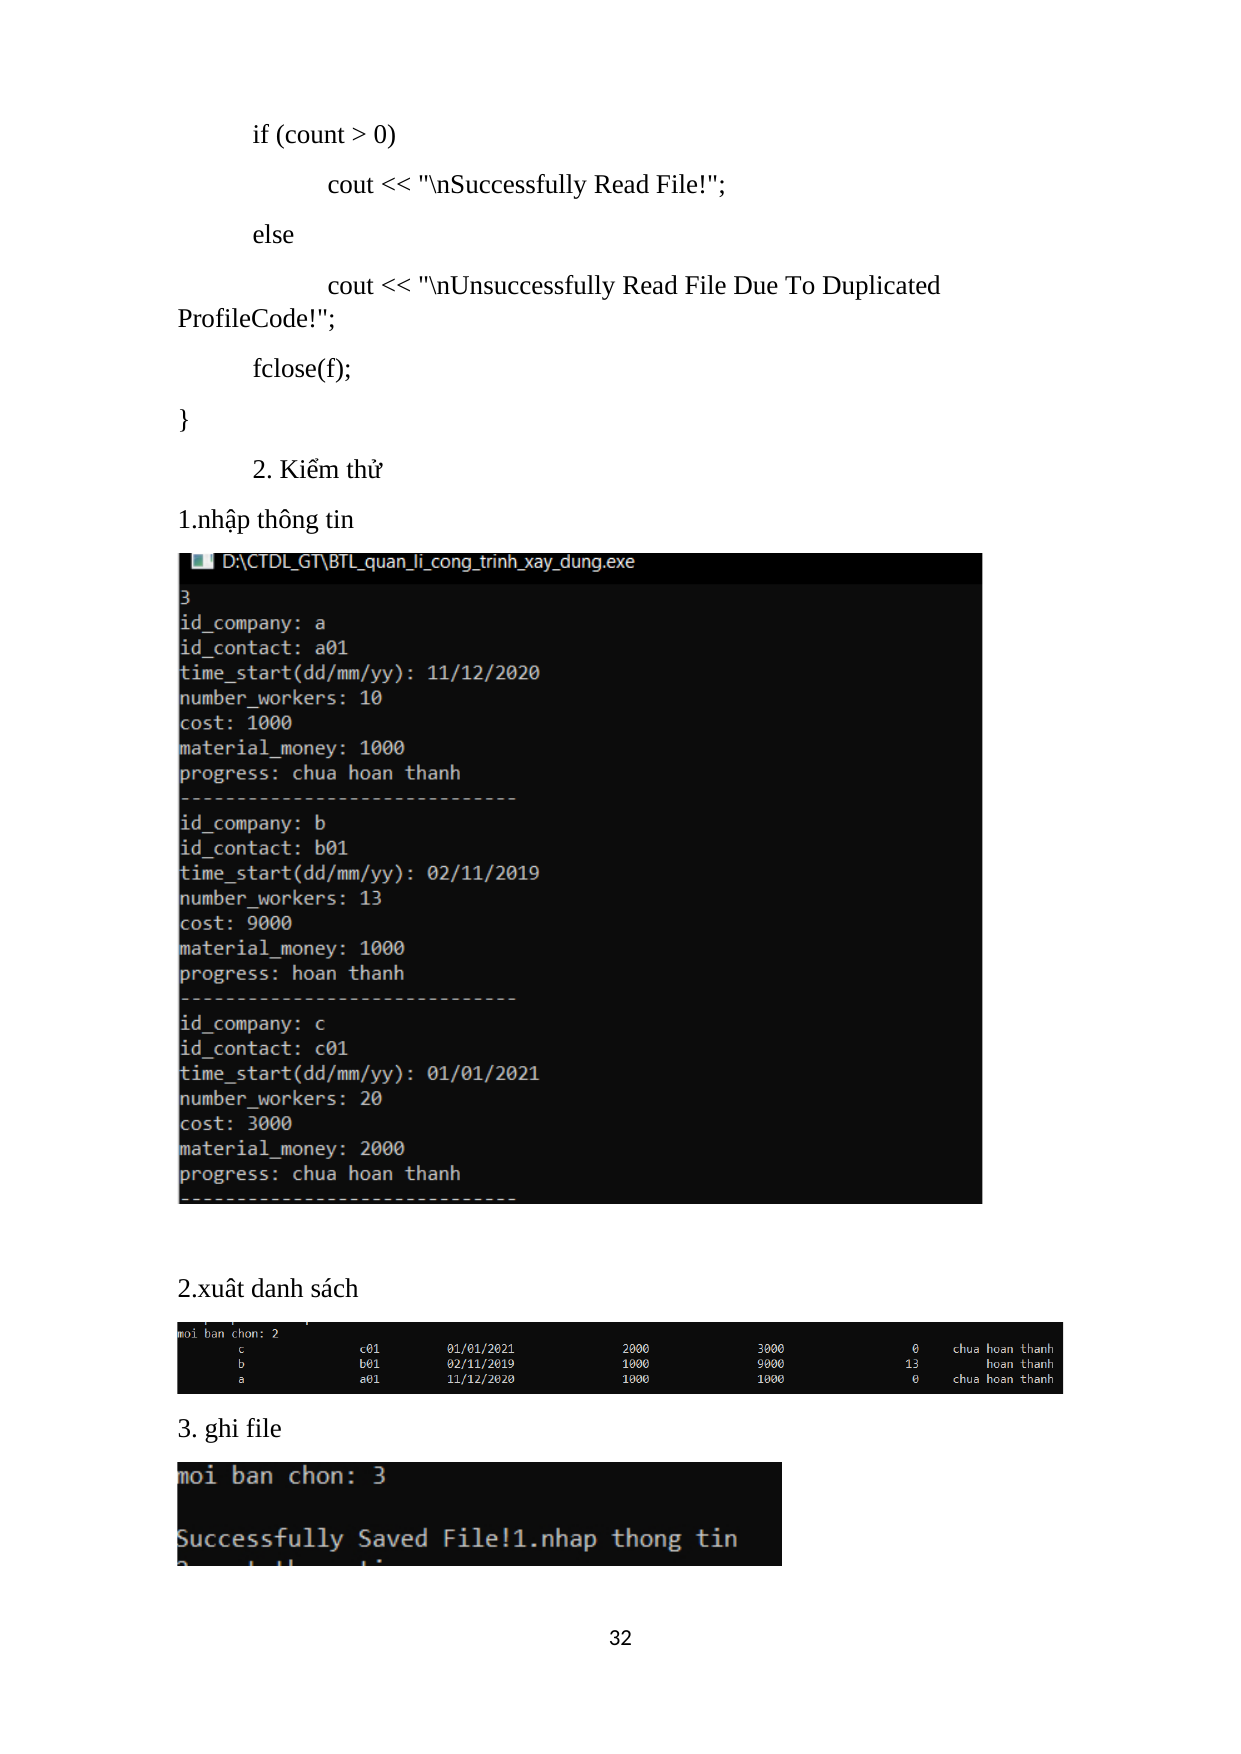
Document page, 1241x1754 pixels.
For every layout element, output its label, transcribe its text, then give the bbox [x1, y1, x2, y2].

text 2. Kiểm thử [177, 453, 1063, 484]
text else [177, 218, 1063, 250]
text cout << "\nUnsuccessfully Read File Due To Duplicated ProfileCode!"; [177, 269, 1063, 333]
text 1.nhập thông tin [177, 503, 1063, 534]
picture [177, 1462, 782, 1566]
picture [177, 1322, 1064, 1394]
text } [177, 403, 1063, 434]
text cout << "\nSuccessfully Read File!"; [177, 168, 1063, 199]
text if (count > 0) [177, 118, 1063, 149]
text 2.xuât danh sách [177, 1272, 1063, 1304]
text 3. ghi file [177, 1413, 1063, 1444]
picture [177, 553, 983, 1204]
text fclose(f); [177, 352, 1063, 384]
